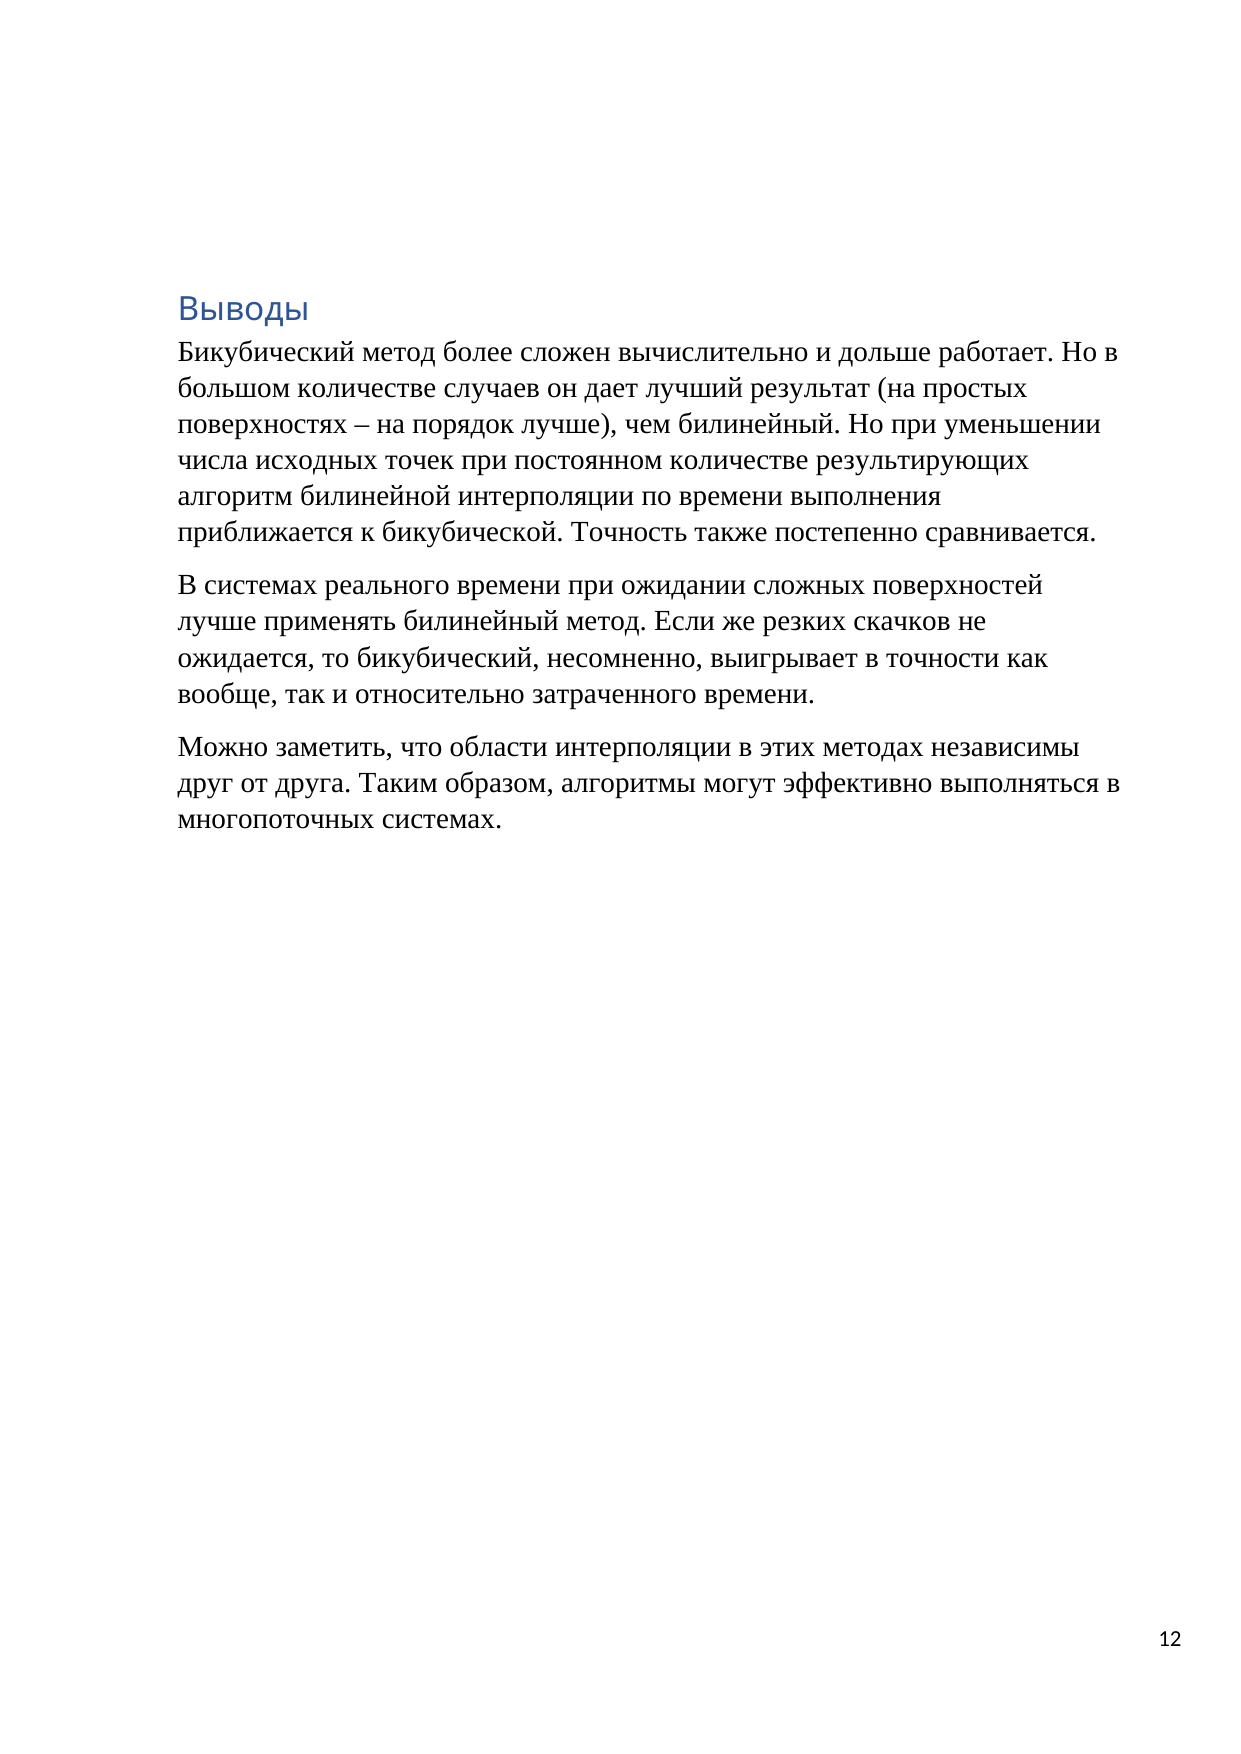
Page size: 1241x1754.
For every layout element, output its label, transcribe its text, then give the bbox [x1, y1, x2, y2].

subtitle Выводы [177, 285, 1181, 330]
text Бикубический метод более сложен вычислительно и дольше работает. Но в большом количестве случаев он дает лучший результат (на простых поверхностях – на порядок лучше), чем билинейный. Но при уменьшении числа исходных точек при постоянном количестве результирующих алгоритм билинейной интерполяции по времени выполнения приближается к бикубической. Точность также постепенно сравнивается. [177, 334, 1122, 548]
text В системах реального времени при ожидании сложных поверхностей лучше применять билинейный метод. Если же резких скачков не ожидается, то бикубический, несомненно, выигрывает в точности как вообще, так и относительно затраченного времени. [177, 567, 1122, 709]
text Можно заметить, что области интерполяции в этих методах независимы друг от друга. Таким образом, алгоритмы могут эффективно выполняться в многопоточных системах. [177, 729, 1122, 834]
